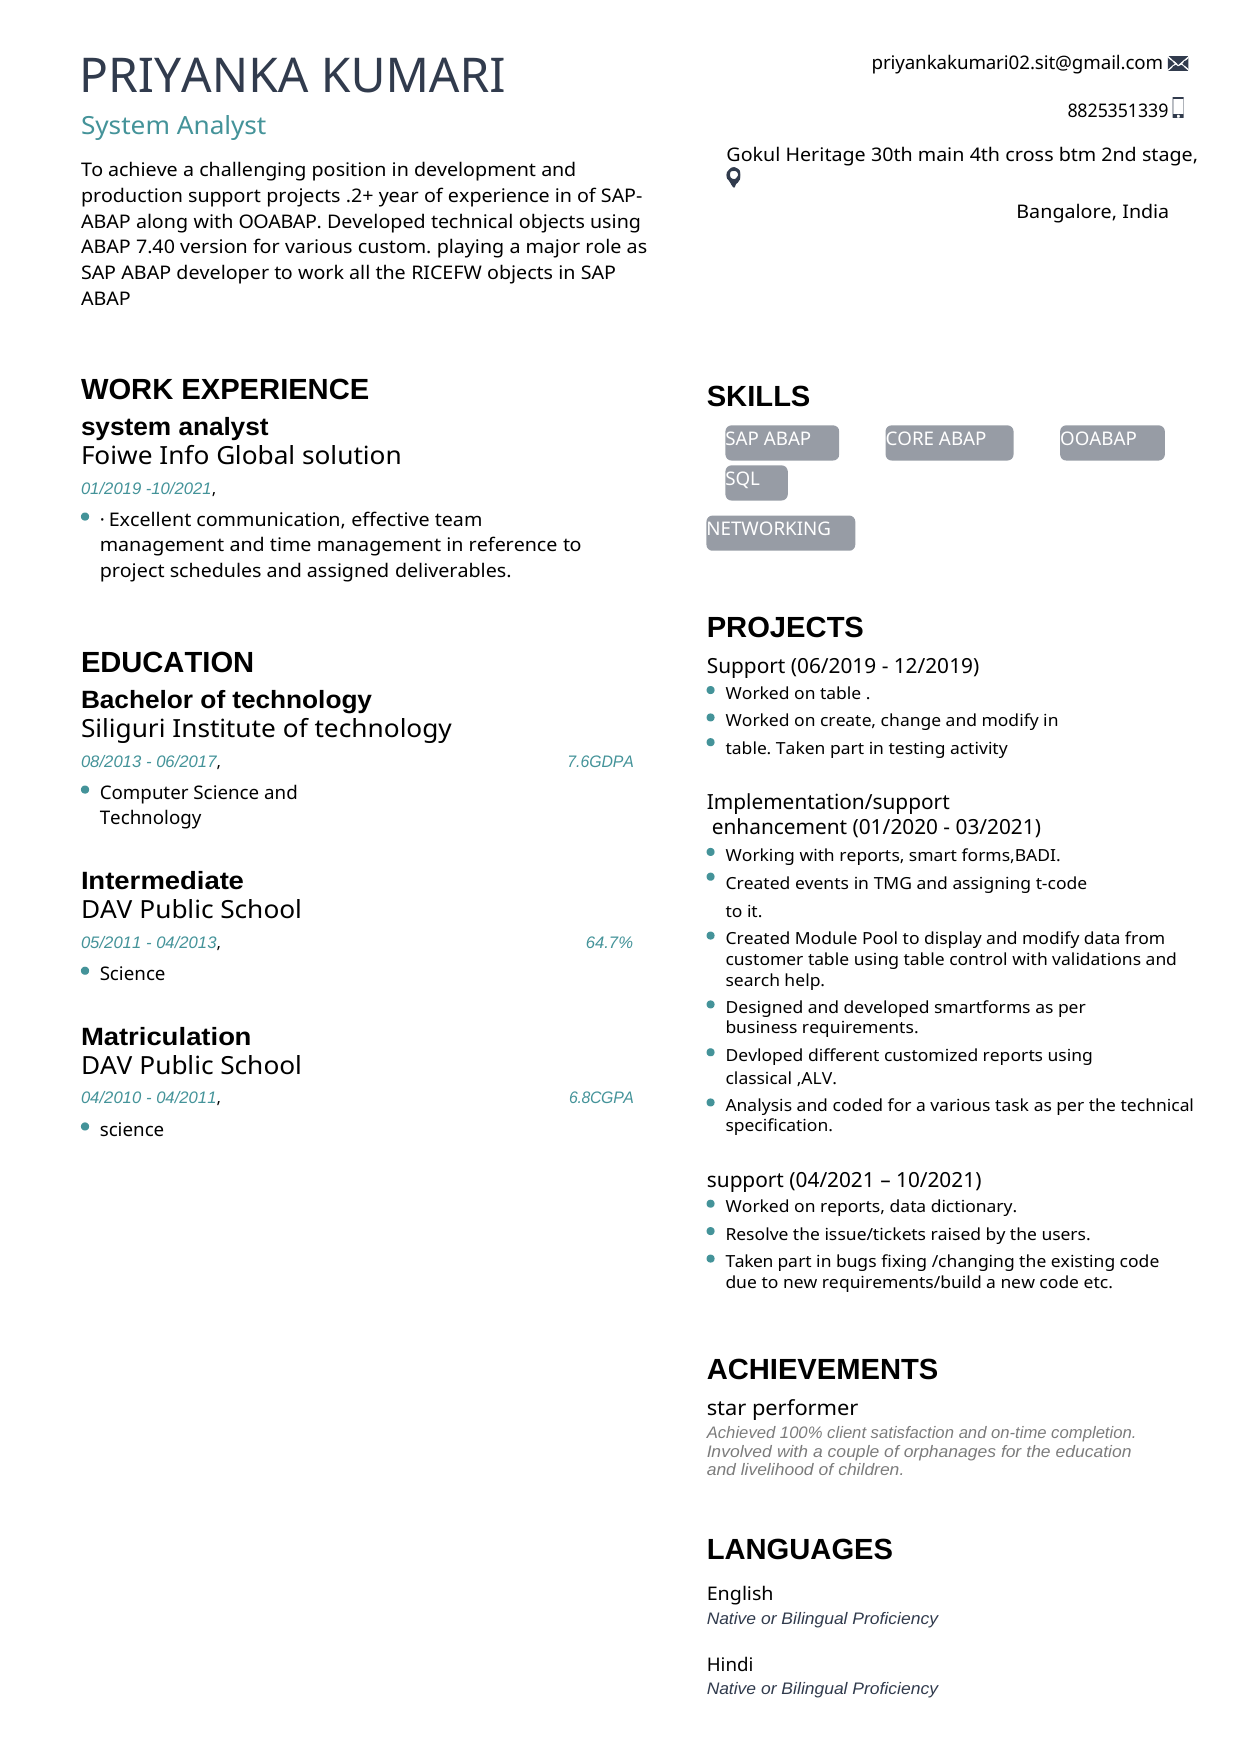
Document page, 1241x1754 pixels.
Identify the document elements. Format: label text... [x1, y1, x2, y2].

text 08/2013 - 06/2017, 7.6GDPA [81, 749, 636, 772]
picture [726, 167, 741, 188]
subtitle star performer [707, 1393, 1198, 1421]
text Intermediate [81, 867, 636, 895]
text priyankakumari02.sit@gmail.com [714, 49, 1188, 76]
text PROJECTS [707, 610, 1198, 643]
text Gokul Heritage 30th main 4th cross btm 2nd stage, [726, 142, 1198, 198]
text DAV Public School [81, 895, 636, 924]
text 05/2011 - 04/2013, 64.7% [81, 930, 636, 953]
text 04/2010 - 04/2011, 6.8CGPA [81, 1086, 636, 1109]
text SKILLS [707, 379, 1198, 412]
text Matriculation [81, 1023, 636, 1051]
picture [1167, 56, 1189, 71]
text Bachelor of technology [81, 686, 636, 714]
picture [1172, 97, 1184, 118]
text Achieved 100% client satisfaction and on-time completion. Involved with a couple of orphanages for the education and livelihood of children. [707, 1424, 1141, 1479]
text WORK EXPERIENCE [81, 372, 636, 405]
text Siliguri Institute of technology [81, 714, 636, 743]
text Worked on table . [725, 681, 1198, 704]
text 8825351339 [714, 97, 1183, 123]
subtitle LANGUAGES [707, 1532, 1198, 1566]
subtitle ACHIEVEMENTS [707, 1352, 1198, 1386]
text Working with reports, smart forms,BADI. Created events in TMG and assigning t-code to it. [725, 843, 1100, 922]
title PRIYANKA KUMARI [79, 41, 656, 107]
text EDUCATION [81, 644, 636, 678]
text 01/2019 -10/2021, [81, 476, 636, 499]
text Hindi [707, 1651, 1198, 1676]
text To achieve a challenging position in development and production support projects .2+ year of experience in of SAP-ABAP along with OOABAP. Developed technical objects using ABAP 7.40 version for various custom. playing a major role as SAP ABAP developer to work all the RICEFW objects in SAP ABAP [81, 157, 656, 311]
list Excellent communication, eﬀective team management and time management in reference to project schedules and assigned deliverables. [99, 506, 603, 583]
text System Analyst [81, 108, 656, 142]
text Devloped diﬀerent customized reports using classical ,ALV. [725, 1044, 1198, 1089]
text Implementation/support enhancement (01/2020 - 03/2021) [707, 789, 1086, 841]
text Created Module Pool to display and modify data from customer table using table control with validations and search help. [725, 928, 1183, 991]
text Native or Bilingual Proﬁciency [707, 1679, 1198, 1698]
text science [99, 1116, 636, 1141]
text DAV Public School [81, 1051, 636, 1080]
text Computer Science and Technology [99, 779, 379, 830]
text English [707, 1580, 1198, 1606]
text Designed and developed smartforms as per business requirements. [725, 997, 1130, 1039]
subtitle support (04/2021 – 10/2021) [707, 1165, 1198, 1193]
text Worked on create, change and modify in table. Taken part in testing activity [725, 709, 1086, 759]
text Native or Bilingual Proﬁciency [707, 1608, 1198, 1628]
text Analysis and coded for a various task as per the technical speciﬁcation. [725, 1095, 1198, 1137]
text Foiwe Info Global solution [81, 441, 636, 470]
text Taken part in bugs ﬁxing /changing the existing code due to new requirements/build a new code etc. [725, 1251, 1183, 1293]
text Support (06/2019 - 12/2019) [707, 651, 1198, 679]
text Science [99, 960, 636, 986]
text Bangalore, India [1016, 198, 1198, 224]
text Worked on reports, data dictionary. [725, 1195, 1198, 1218]
text system analyst [81, 413, 636, 441]
text Resolve the issue/tickets raised by the users. [725, 1222, 1198, 1245]
